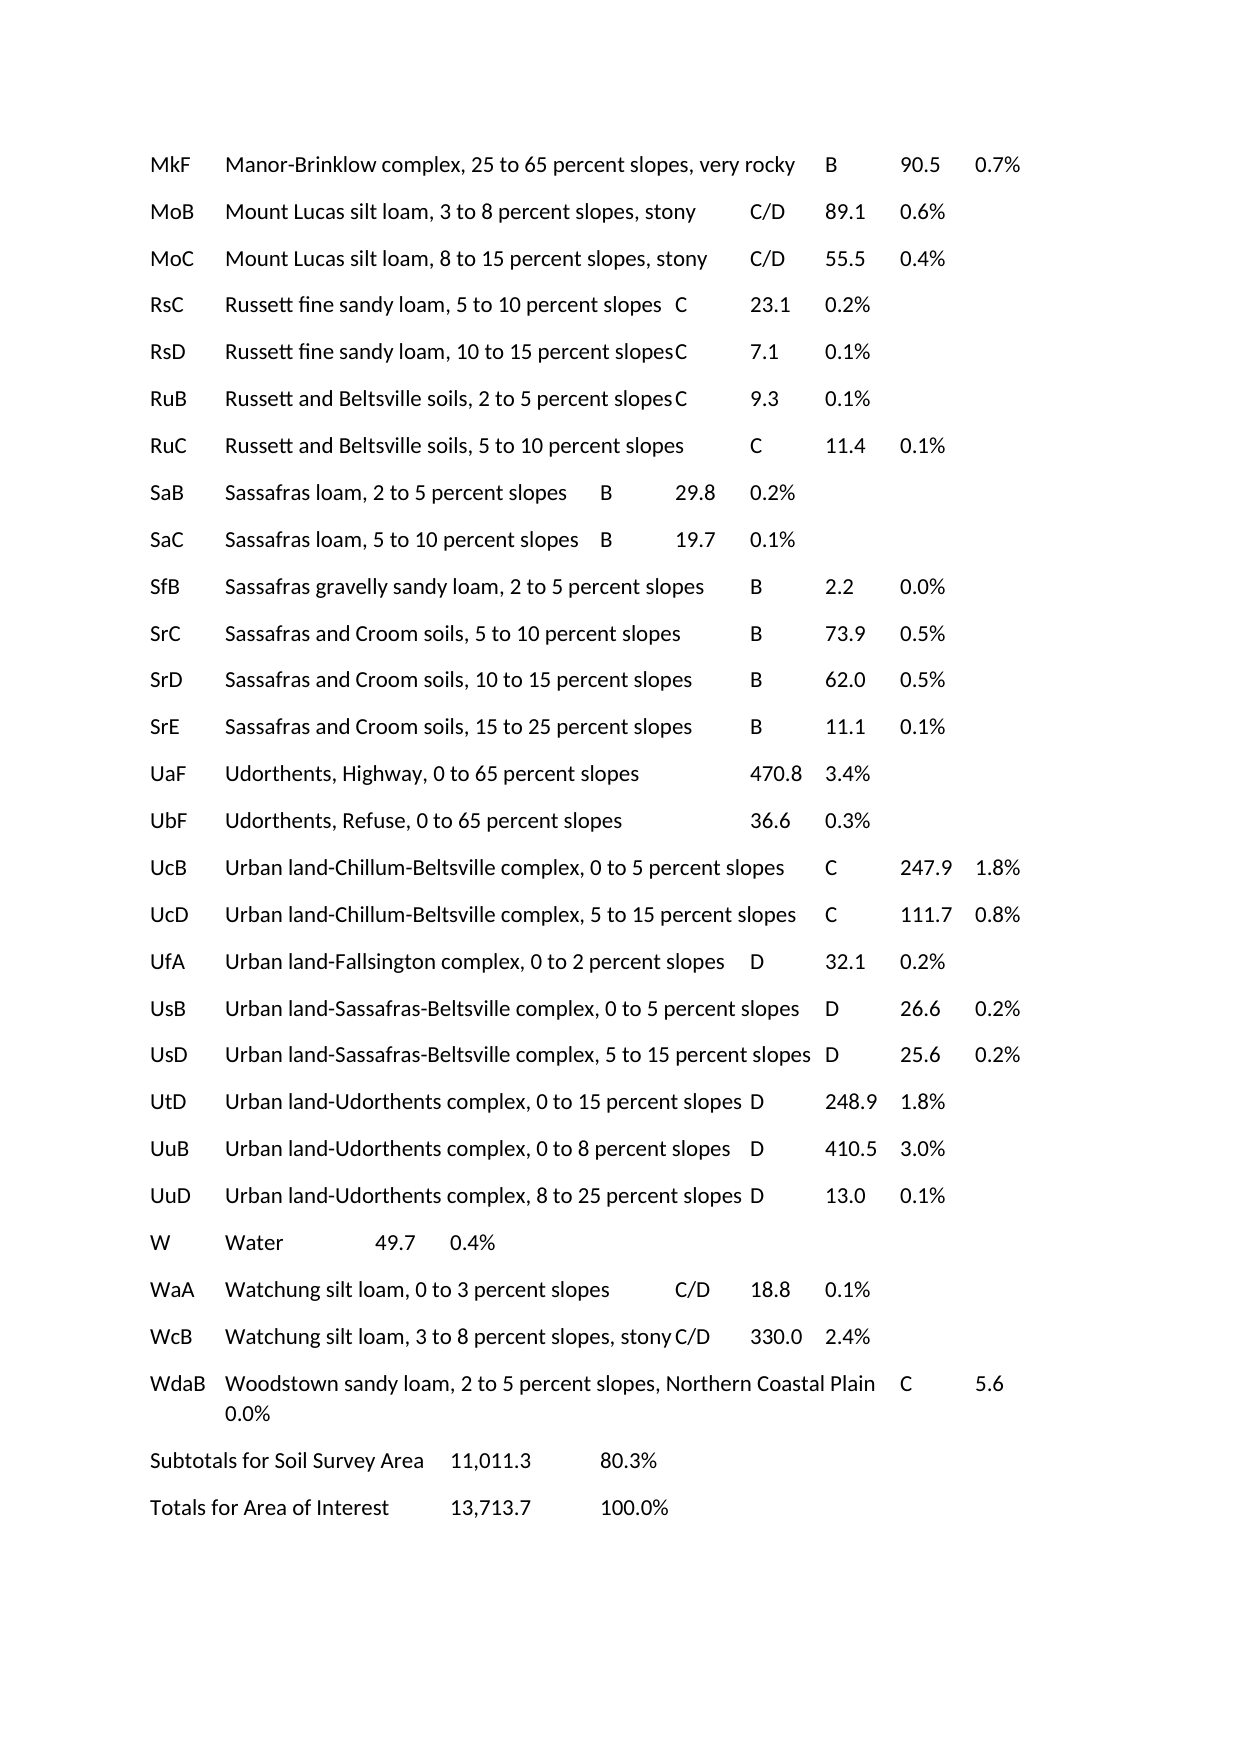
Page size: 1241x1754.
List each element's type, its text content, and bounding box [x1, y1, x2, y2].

text RsC Russett fine sandy loam, 5 to 10 percent slopes C 23.1 0.2% [150, 291, 1090, 319]
text MkF Manor-Brinklow complex, 25 to 65 percent slopes, very rocky B 90.5 0.7% [150, 150, 1090, 178]
text RsD Russett fine sandy loam, 10 to 15 percent slopes C 7.1 0.1% [150, 337, 1090, 366]
text UsD Urban land-Sassafras-Beltsville complex, 5 to 15 percent slopes D 25.6 0.2% [150, 1041, 1090, 1069]
text UcB Urban land-Chillum-Beltsville complex, 0 to 5 percent slopes C 247.9 1.8% [150, 853, 1090, 881]
text SrC Sassafras and Croom soils, 5 to 10 percent slopes B 73.9 0.5% [150, 619, 1090, 647]
text WdaB Woodstown sandy loam, 2 to 5 percent slopes, Northern Coastal Plain C 5.6 0.0% [150, 1369, 1090, 1427]
text SaC Sassafras loam, 5 to 10 percent slopes B 19.7 0.1% [150, 525, 1090, 553]
text UsB Urban land-Sassafras-Beltsville complex, 0 to 5 percent slopes D 26.6 0.2% [150, 994, 1090, 1022]
text UfA Urban land-Fallsington complex, 0 to 2 percent slopes D 32.1 0.2% [150, 947, 1090, 975]
text SfB Sassafras gravelly sandy loam, 2 to 5 percent slopes B 2.2 0.0% [150, 572, 1090, 600]
text Totals for Area of Interest 13,713.7 100.0% [150, 1493, 1090, 1521]
text WcB Watchung silt loam, 3 to 8 percent slopes, stony C/D 330.0 2.4% [150, 1322, 1090, 1350]
text UuB Urban land-Udorthents complex, 0 to 8 percent slopes D 410.5 3.0% [150, 1134, 1090, 1162]
text W Water 49.7 0.4% [150, 1228, 1090, 1256]
text WaA Watchung silt loam, 0 to 3 percent slopes C/D 18.8 0.1% [150, 1275, 1090, 1303]
text UbF Udorthents, Refuse, 0 to 65 percent slopes 36.6 0.3% [150, 806, 1090, 834]
text UcD Urban land-Chillum-Beltsville complex, 5 to 15 percent slopes C 111.7 0.8% [150, 900, 1090, 928]
text Subtotals for Soil Survey Area 11,011.3 80.3% [150, 1446, 1090, 1474]
text UaF Udorthents, Highway, 0 to 65 percent slopes 470.8 3.4% [150, 759, 1090, 787]
text SrD Sassafras and Croom soils, 10 to 15 percent slopes B 62.0 0.5% [150, 666, 1090, 694]
text RuC Russett and Beltsville soils, 5 to 10 percent slopes C 11.4 0.1% [150, 431, 1090, 459]
text MoC Mount Lucas silt loam, 8 to 15 percent slopes, stony C/D 55.5 0.4% [150, 244, 1090, 272]
text UtD Urban land-Udorthents complex, 0 to 15 percent slopes D 248.9 1.8% [150, 1087, 1090, 1116]
text SrE Sassafras and Croom soils, 15 to 25 percent slopes B 11.1 0.1% [150, 712, 1090, 741]
text UuD Urban land-Udorthents complex, 8 to 25 percent slopes D 13.0 0.1% [150, 1181, 1090, 1209]
text SaB Sassafras loam, 2 to 5 percent slopes B 29.8 0.2% [150, 478, 1090, 506]
text MoB Mount Lucas silt loam, 3 to 8 percent slopes, stony C/D 89.1 0.6% [150, 197, 1090, 225]
text RuB Russett and Beltsville soils, 2 to 5 percent slopes C 9.3 0.1% [150, 384, 1090, 412]
